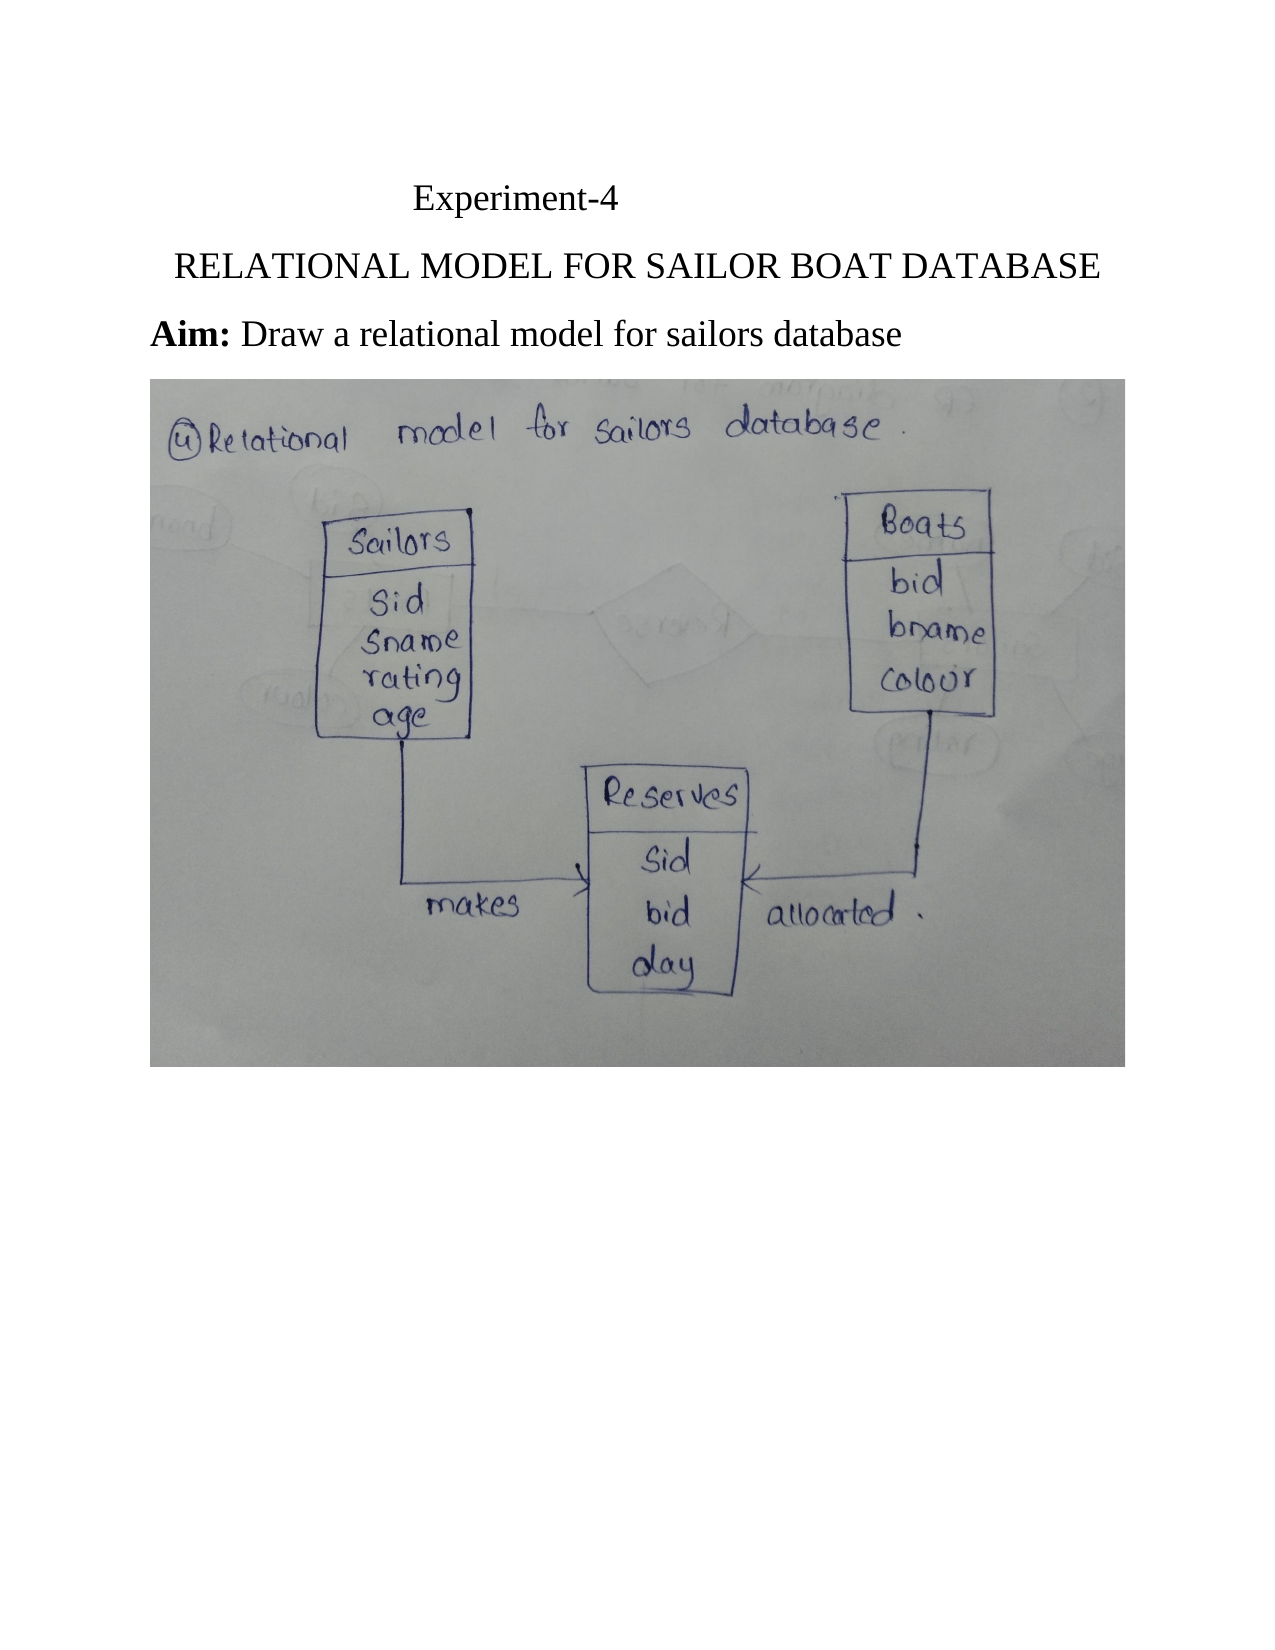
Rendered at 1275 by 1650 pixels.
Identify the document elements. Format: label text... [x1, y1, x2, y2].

text RELATIONAL MODEL FOR SAILOR BOAT DATABASE [150, 243, 1125, 286]
picture [150, 379, 1125, 1067]
text Experiment-4 [150, 175, 1125, 218]
text Aim: Draw a relational model for sailors database [150, 311, 1125, 354]
